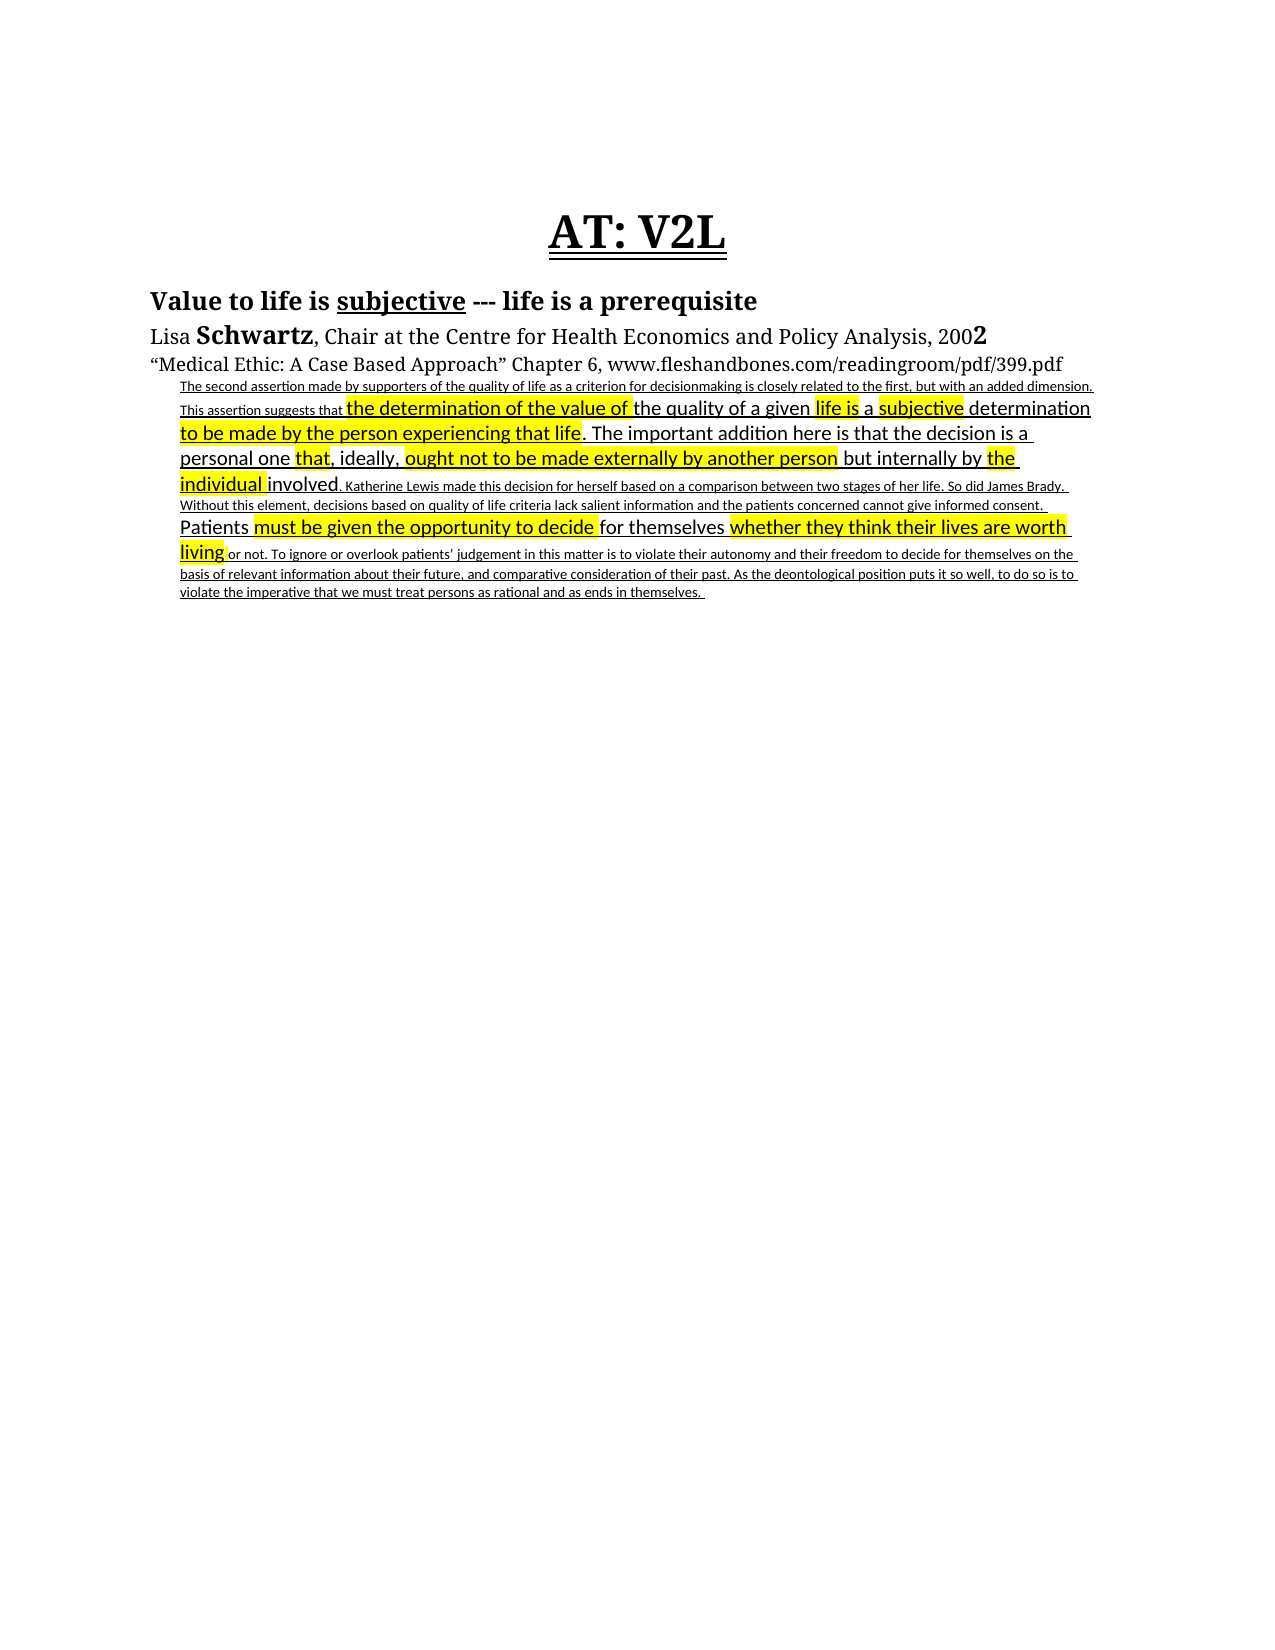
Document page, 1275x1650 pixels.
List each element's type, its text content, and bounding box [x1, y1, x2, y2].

text “Medical Ethic: A Case Based Approach” Chapter 6, www.fleshandbones.com/readingroom/pdf/399.pdf [150, 351, 1125, 377]
text The second assertion made by supporters of the quality of life as a criterion for decisionmaking is closely related to the first, but with an added dimension. This assertion suggests that the determination of the value of the quality of a given life is a subjective determination to be made by the person experiencing that life. The important addition here is that the decision is a personal one that, ideally, ought not to be made externally by another person but internally by the individual involved. Katherine Lewis made this decision for herself based on a comparison between two stages of her life. So did James Brady. Without this element, decisions based on quality of life criteria lack salient information and the patients concerned cannot give informed consent. Patients must be given the opportunity to decide for themselves whether they think their lives are worth living or not. To ignore or overlook patients’ judgement in this matter is to violate their autonomy and their freedom to decide for themselves on the basis of relevant information about their future, and comparative consideration of their past. As the deontological position puts it so well, to do so is to violate the imperative that we must treat persons as rational and as ends in themselves. [180, 377, 1095, 601]
subtitle Value to life is subjective --- life is a prerequisite [150, 283, 1125, 317]
subtitle AT: V2L [150, 200, 1125, 262]
text Lisa Schwartz, Chair at the Centre for Health Economics and Policy Analysis, 2002 [150, 317, 1125, 351]
